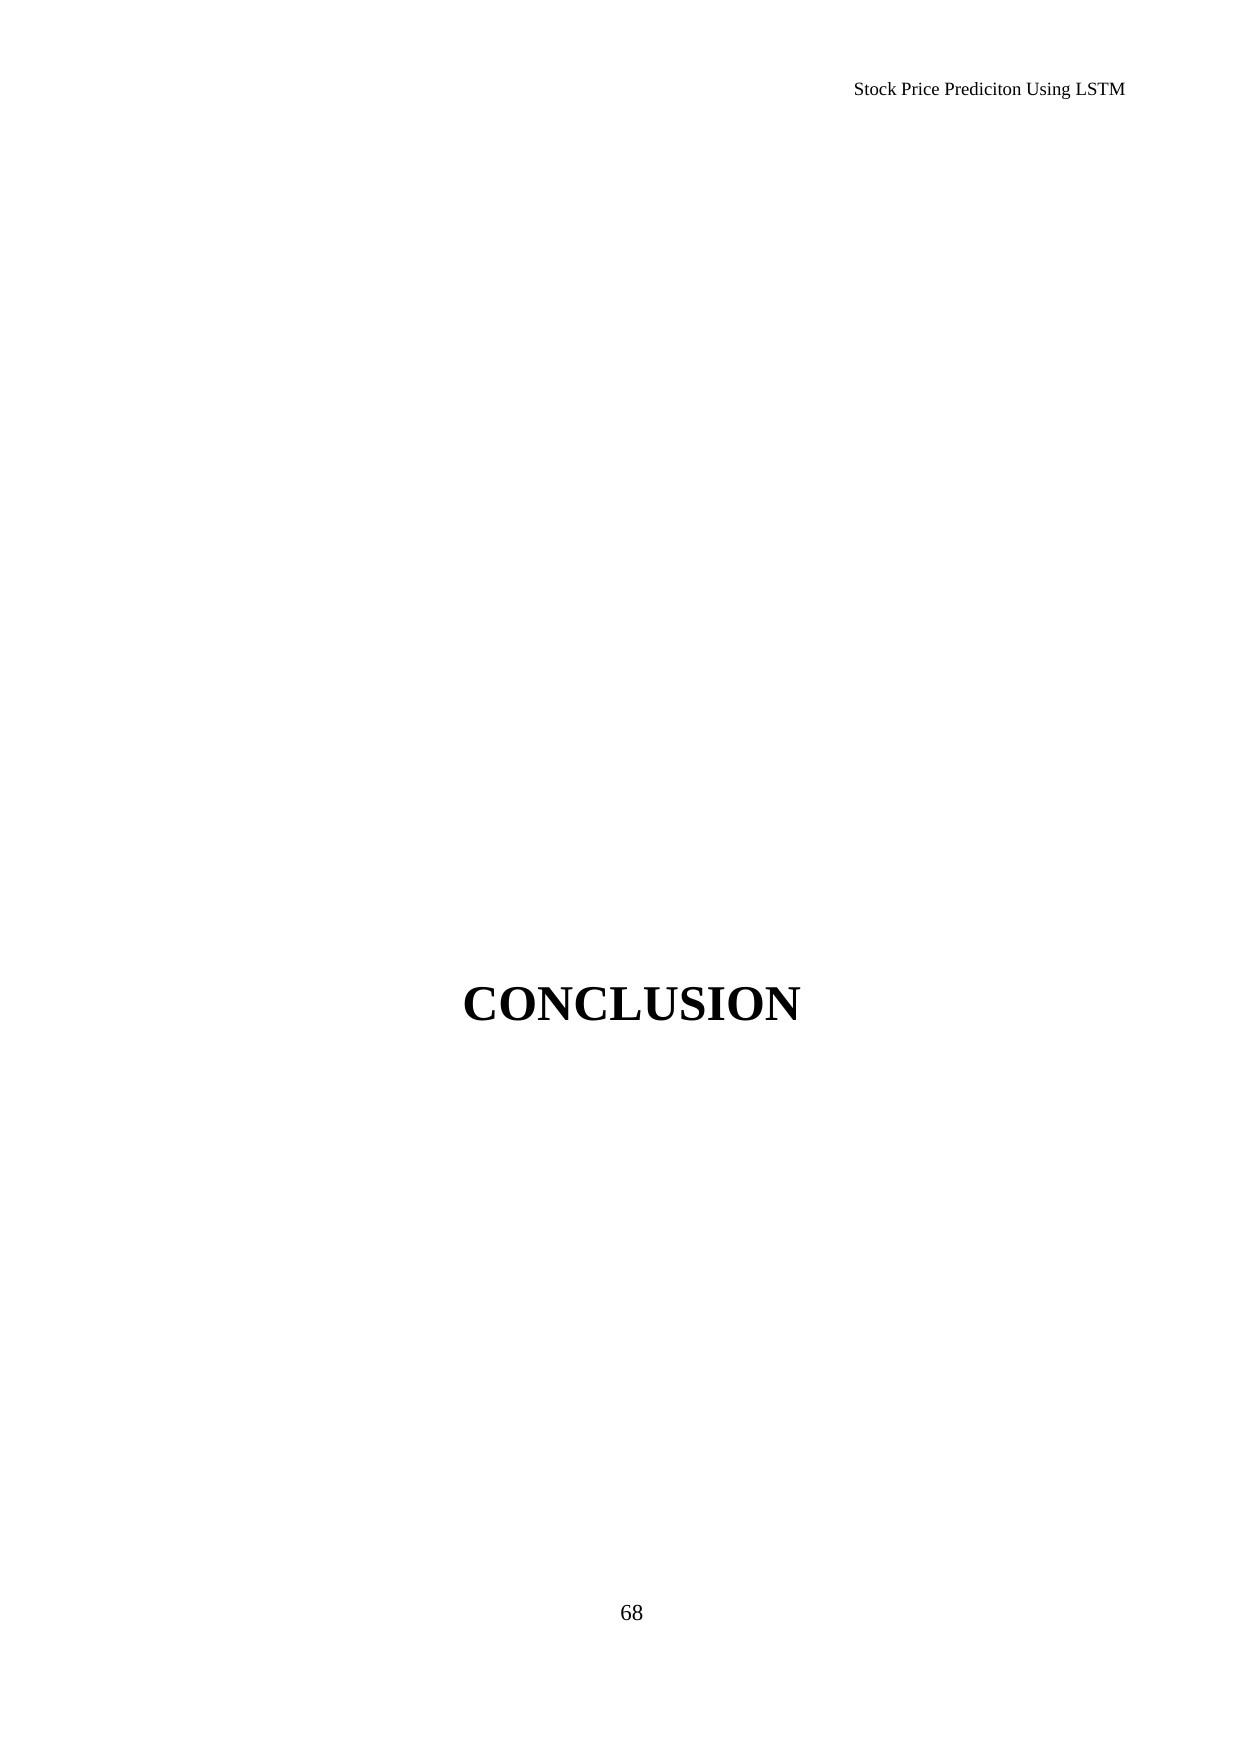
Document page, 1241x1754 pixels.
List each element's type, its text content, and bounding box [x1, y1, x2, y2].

text CONCLUSION [133, 973, 1130, 1031]
